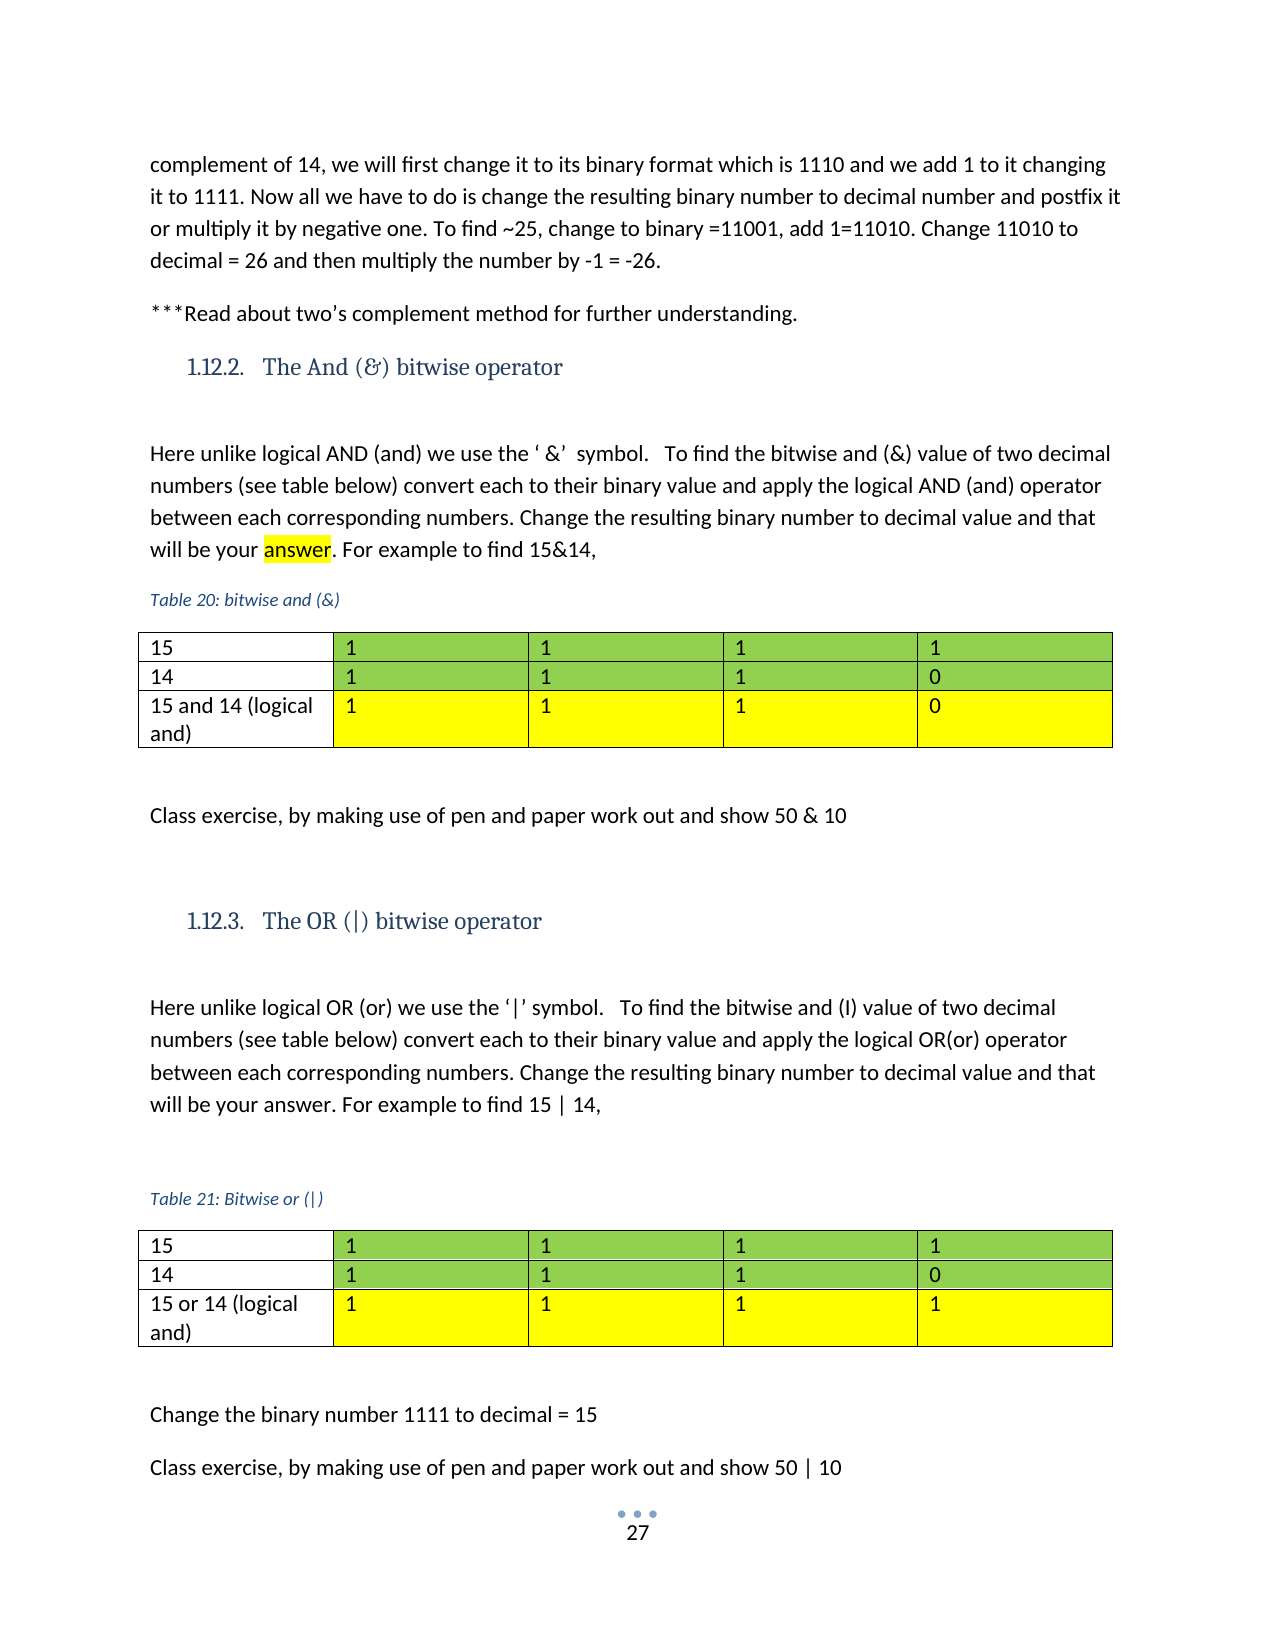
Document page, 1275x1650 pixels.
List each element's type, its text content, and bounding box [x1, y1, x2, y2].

text Class exercise, by making use of pen and paper work out and show 50 | 10 [150, 1453, 1125, 1481]
table_header 15 [139, 1231, 333, 1259]
table_cell 1 [529, 1261, 723, 1288]
table_cell 14 [139, 1261, 333, 1288]
text Here unlike logical OR (or) we use the ‘|’ symbol. To find the bitwise and (I) value of two decimal numbers (see table below) convert each to their binary value and apply the logical OR(or) operator between each corresponding numbers. Change the resulting binary number to decimal value and that will be your answer. For example to find 15 | 14, [150, 993, 1125, 1118]
table_header 1 [334, 1231, 528, 1259]
table_header 1 [724, 633, 917, 661]
table_cell 1 [918, 1290, 1112, 1346]
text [150, 150, 1125, 274]
table_cell 15 and 14 (logical and) [139, 691, 333, 747]
table_header 1 [918, 633, 1112, 661]
table_header 1 [334, 633, 528, 661]
table_cell 1 [724, 1261, 917, 1288]
text Here unlike logical AND (and) we use the ‘ &’ symbol. To find the bitwise and (&) value of two decimal numbers (see table below) convert each to their binary value and apply the logical AND (and) operator between each corresponding numbers. Change the resulting binary number to decimal value and that will be your answer. For example to find 15&14, [150, 439, 1125, 563]
table_cell 1 [529, 691, 723, 747]
table_cell 15 or 14 (logical and) [139, 1290, 333, 1346]
table_cell 14 [139, 662, 333, 690]
subtitle The OR (|) bitwise operator [187, 907, 1125, 936]
table_cell 1 [724, 662, 917, 690]
subtitle The And (&) bitwise operator [187, 353, 1125, 381]
table_cell 1 [334, 662, 528, 690]
table_header 1 [724, 1231, 917, 1259]
table_header 15 [139, 633, 333, 661]
table_cell 1 [529, 662, 723, 690]
table_cell 0 [918, 691, 1112, 747]
table_header 1 [529, 633, 723, 661]
table_header 1 [529, 1231, 723, 1259]
table_cell 1 [334, 1290, 528, 1346]
text ***Read about two’s complement method for further understanding. [150, 299, 1125, 328]
table_cell 1 [724, 1290, 917, 1346]
table_cell 1 [529, 1290, 723, 1346]
table_cell 1 [724, 691, 917, 747]
table_cell 1 [334, 691, 528, 747]
table_cell 0 [918, 1261, 1112, 1288]
text Change the binary number 1111 to decimal = 15 [150, 1400, 1125, 1428]
table_header 1 [918, 1231, 1112, 1259]
table_cell 0 [918, 662, 1112, 690]
text Class exercise, by making use of pen and paper work out and show 50 & 10 [150, 801, 1125, 829]
table_cell 1 [334, 1261, 528, 1288]
